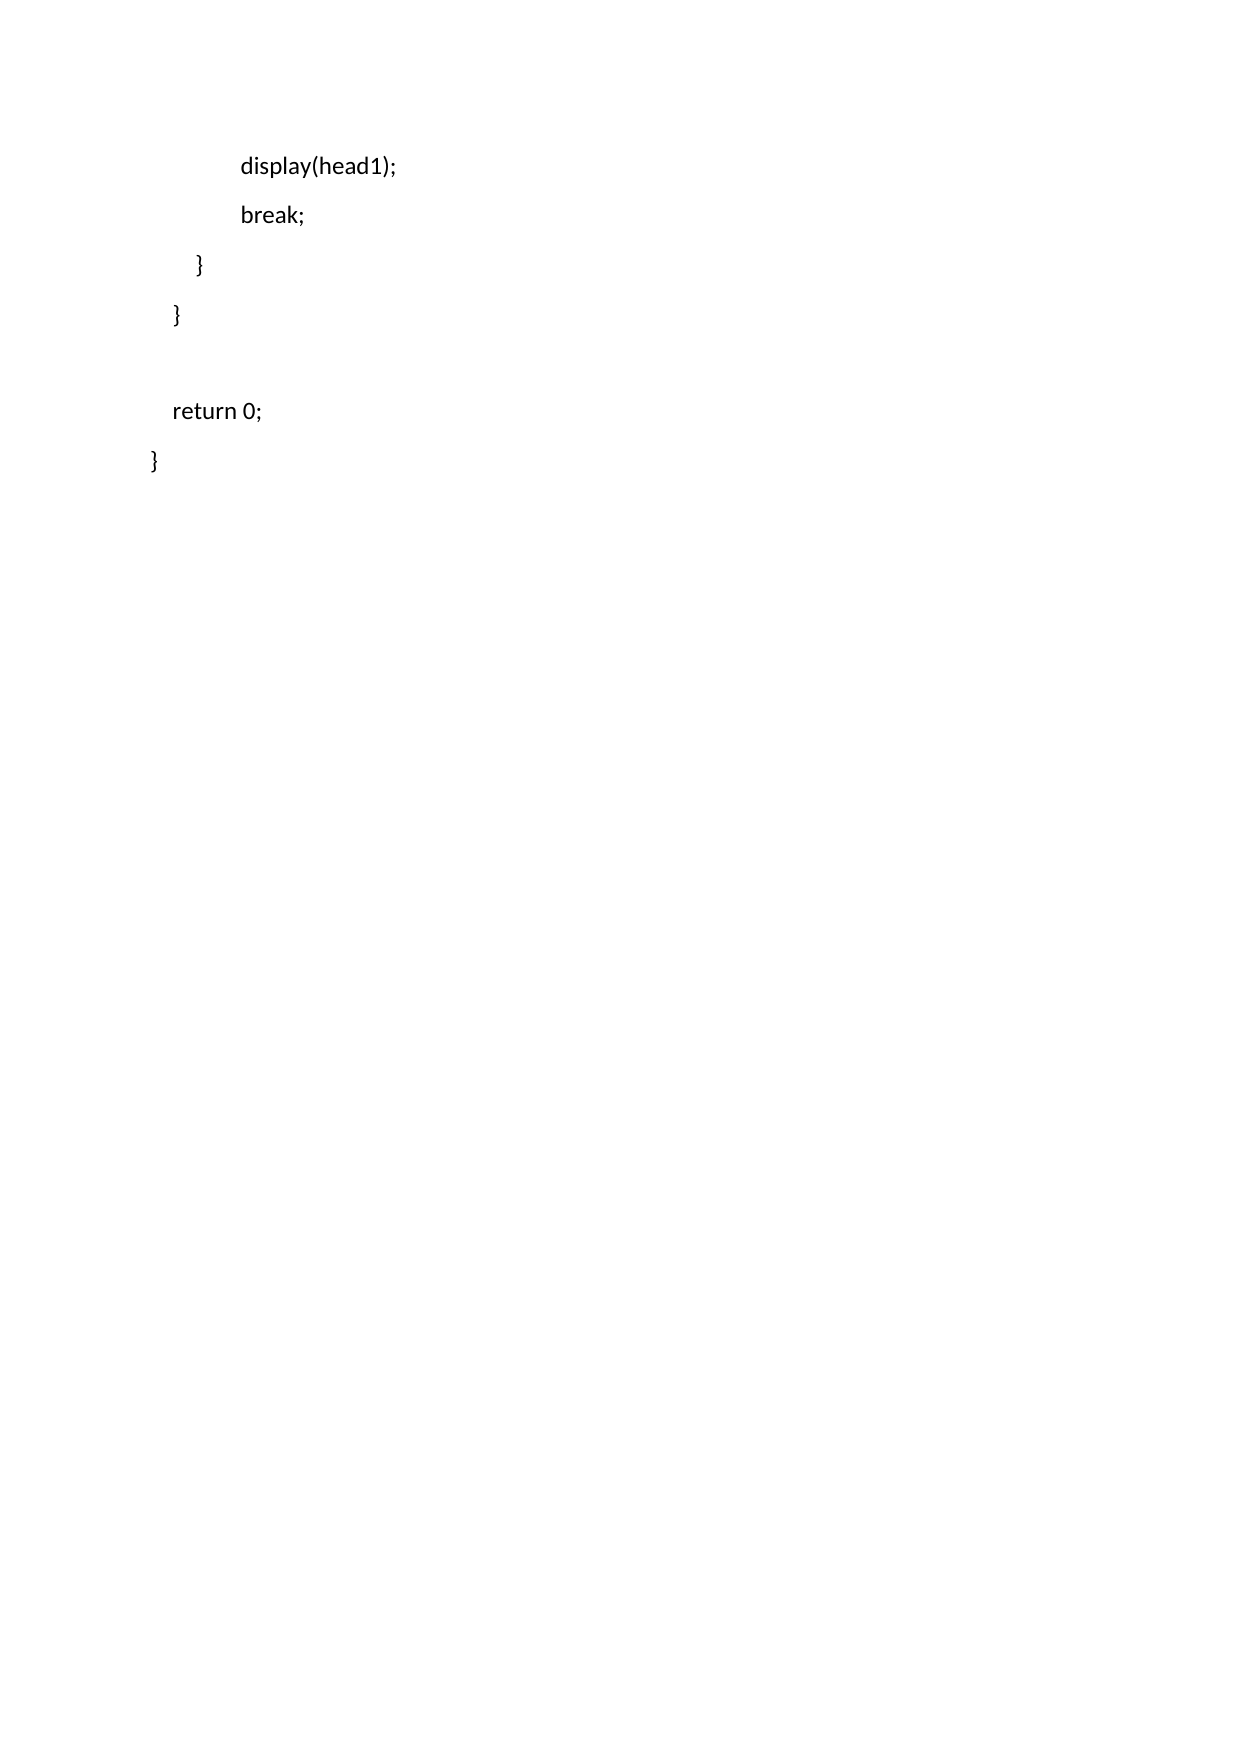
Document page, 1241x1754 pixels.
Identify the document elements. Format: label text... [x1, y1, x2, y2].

text } [150, 249, 1090, 280]
text return 0; [150, 395, 1090, 426]
text display(head1); [150, 150, 1090, 181]
text } [150, 445, 1090, 475]
text break; [150, 199, 1090, 230]
text } [150, 299, 1090, 329]
